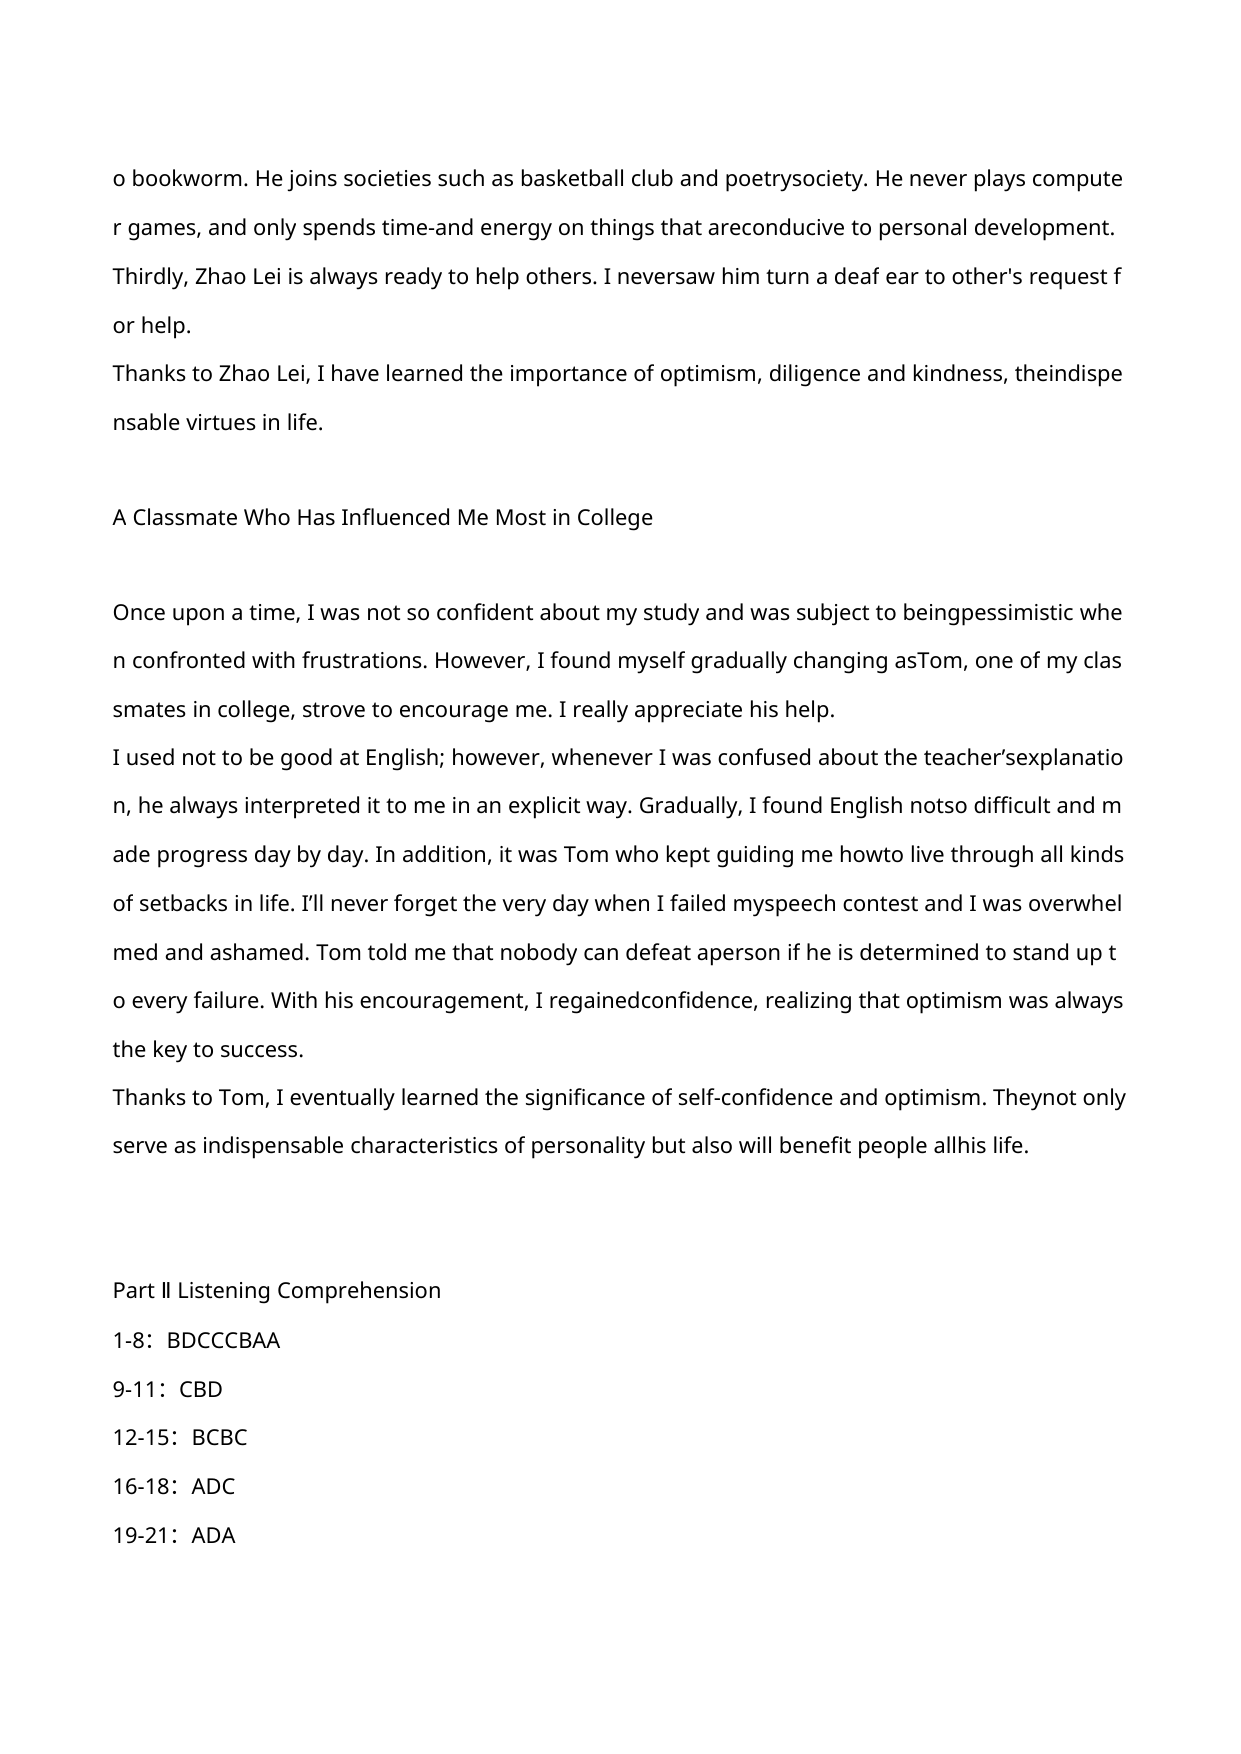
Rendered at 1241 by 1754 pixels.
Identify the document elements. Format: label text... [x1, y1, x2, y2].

text Thanks to Tom, I eventually learned the significance of self-confidence and optimism. Theynot only serve as indispensable characteristics of personality but also will benefit people allhis life. [112, 1080, 1128, 1161]
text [112, 162, 1128, 438]
text Once upon a time, I was not so confident about my study and was subject to beingpessimistic when confronted with frustrations. However, I found myself gradually changing asTom, one of my classmates in college, strove to encourage me. I really appreciate his help. [112, 595, 1128, 725]
text A Classmate Who Has Influenced Me Most in College [112, 501, 1128, 533]
text I used not to be good at English; however, whenever I was confused about the teacher’sexplanation, he always interpreted it to me in an explicit way. Gradually, I found English notso difficult and made progress day by day. In addition, it was Tom who kept guiding me howto live through all kinds of setbacks in life. I’ll never forget the very day when I failed myspeech contest and I was overwhelmed and ashamed. Tom told me that nobody can defeat aperson if he is determined to stand up to every failure. With his encouragement, I regainedconfidence, realizing that optimism was always the key to success. [112, 740, 1128, 1065]
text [112, 1176, 1128, 1550]
